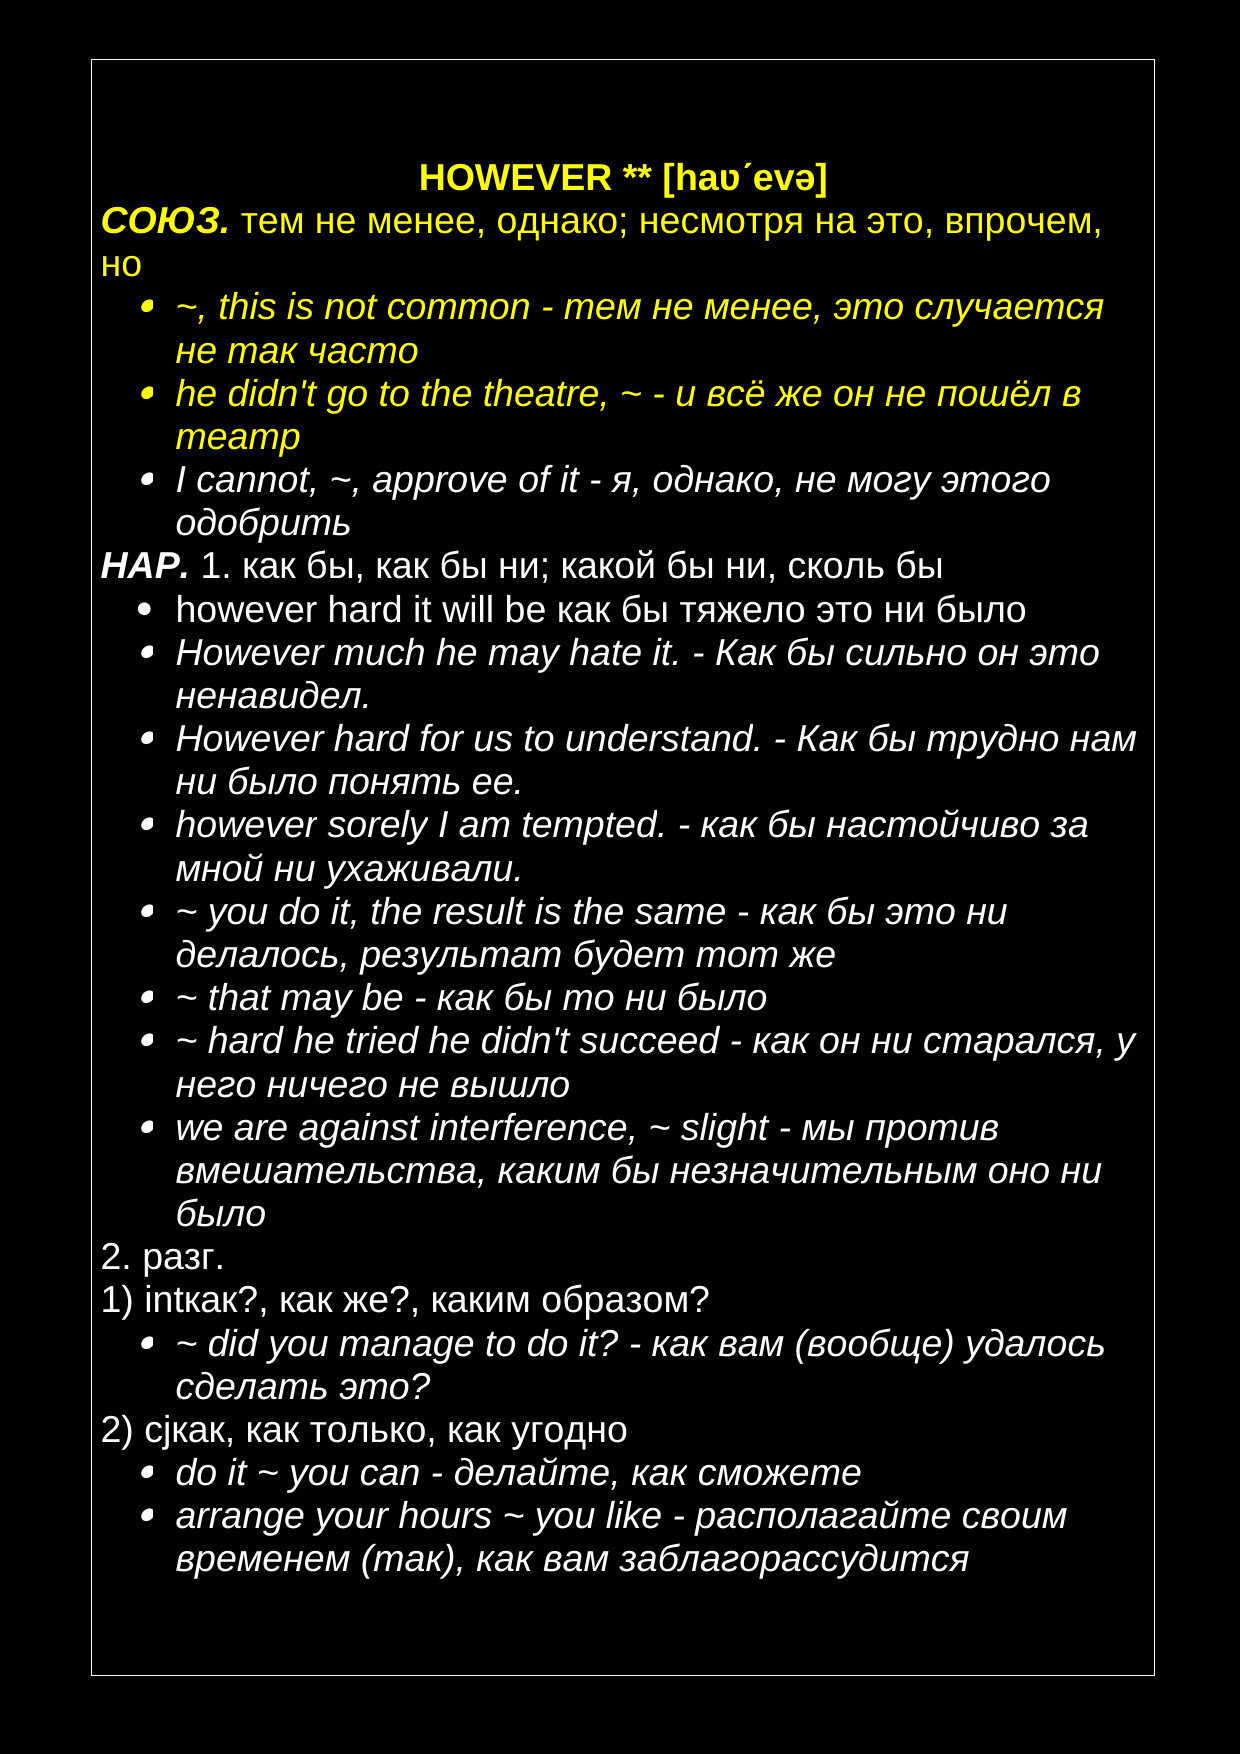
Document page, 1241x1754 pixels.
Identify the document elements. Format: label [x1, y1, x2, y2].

table_header [92, 60, 1154, 1675]
